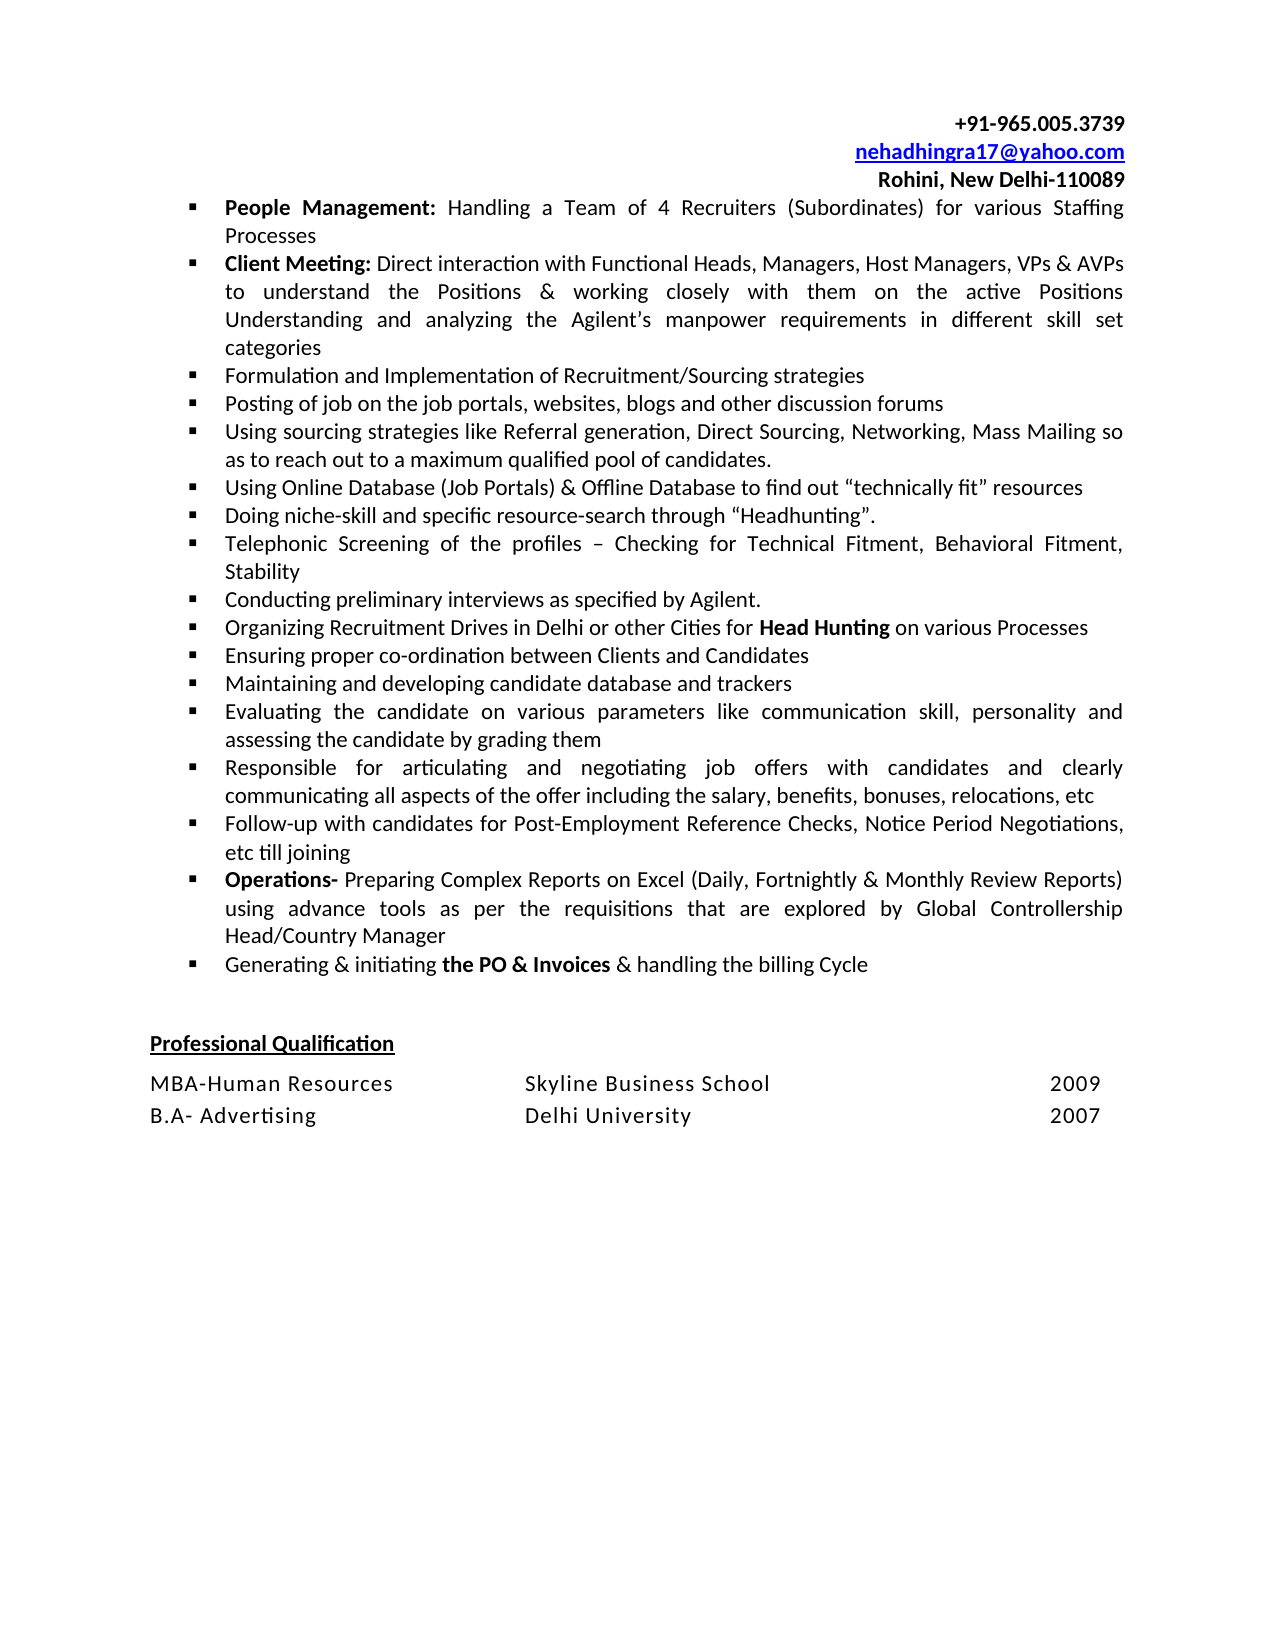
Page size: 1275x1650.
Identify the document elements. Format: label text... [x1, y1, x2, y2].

list Telephonic Screening of the profiles – Checking for Technical Fitment, Behavioral Fitment, Stability [187, 529, 1125, 585]
subtitle B.A- Advertising Delhi University 2007 [150, 1101, 1125, 1129]
list Operations- Preparing Complex Reports on Excel (Daily, Fortnightly & Monthly Review Reports) using advance tools as per the requisitions that are explored by Global Controllership Head/Country Manager [187, 866, 1125, 950]
list Maintaining and developing candidate database and trackers [187, 669, 1125, 697]
list People Management: Handling a Team of 4 Recruiters (Subordinates) for various Staffing Processes [187, 193, 1125, 249]
list Conducting preliminary interviews as specified by Agilent. [187, 585, 1125, 613]
text Professional Qualification [150, 1029, 1125, 1057]
list Using sourcing strategies like Referral generation, Direct Sourcing, Networking, Mass Mailing so as to reach out to a maximum qualified pool of candidates. [187, 417, 1125, 473]
list Using Online Database (Job Portals) & Offline Database to find out “technically fit” resources [187, 473, 1125, 501]
list Responsible for articulating and negotiating job offers with candidates and clearly communicating all aspects of the offer including the salary, benefits, bonuses, relocations, etc [187, 753, 1125, 809]
list Follow-up with candidates for Post-Employment Reference Checks, Notice Period Negotiations, etc till joining [187, 809, 1125, 866]
list Generating & initiating the PO & Invoices & handling the billing Cycle [187, 950, 1125, 978]
list Posting of job on the job portals, websites, blogs and other discussion forums [187, 389, 1125, 417]
list Evaluating the candidate on various parameters like communication skill, personality and assessing the candidate by grading them [187, 697, 1125, 753]
list Formulation and Implementation of Recruitment/Sourcing strategies [187, 361, 1125, 389]
subtitle MBA-Human Resources Skyline Business School 2009 [150, 1069, 1125, 1097]
list Client Meeting: Direct interaction with Functional Heads, Managers, Host Managers, VPs & AVPs to understand the Positions & working closely with them on the active Positions Understanding and analyzing the Agilent’s manpower requirements in different skill set categories [187, 249, 1125, 361]
list Doing niche-skill and specific resource-search through “Headhunting”. [187, 501, 1125, 529]
list Organizing Recruitment Drives in Delhi or other Cities for Head Hunting on various Processes [187, 613, 1125, 641]
list Ensuring proper co-ordination between Clients and Candidates [187, 641, 1125, 669]
